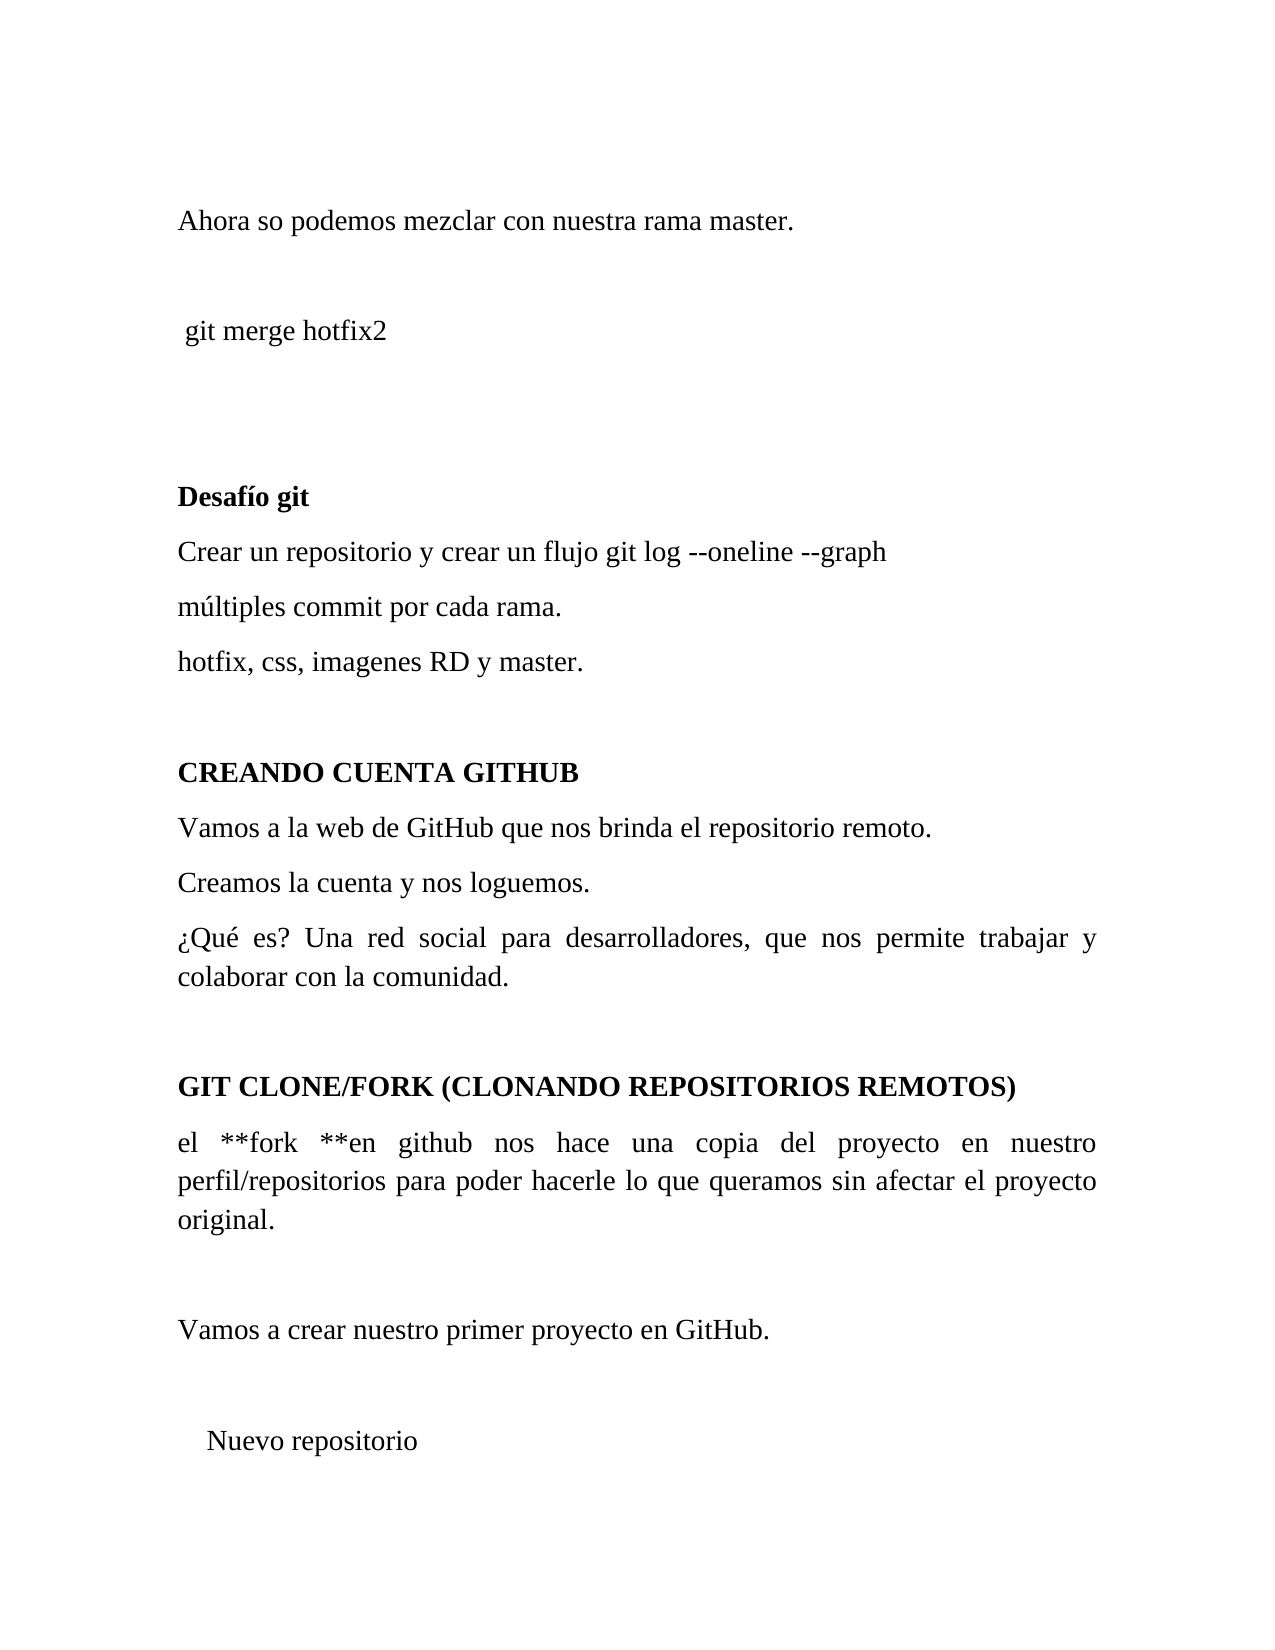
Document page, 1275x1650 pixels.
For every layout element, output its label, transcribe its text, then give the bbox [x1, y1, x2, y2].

text hotfix, css, imagenes RD y master. [177, 644, 1098, 678]
text git merge hotfix2 [177, 313, 1098, 347]
text Nuevo repositorio [177, 1423, 1098, 1456]
text Vamos a la web de GitHub que nos brinda el repositorio remoto. [177, 810, 1098, 844]
text Desafío git [177, 479, 1098, 512]
text el **fork **en github nos hace una copia del proyecto en nuestro perfil/repositorios para poder hacerle lo que queramos sin afectar el proyecto original. [177, 1125, 1098, 1235]
text GIT CLONE/FORK (CLONANDO REPOSITORIOS REMOTOS) [177, 1069, 1098, 1103]
text Crear un repositorio y crear un flujo git log --oneline --graph [177, 534, 1098, 568]
text Ahora so podemos mezclar con nuestra rama master. [177, 203, 1098, 236]
text Creamos la cuenta y nos loguemos. [177, 865, 1098, 899]
text múltiples commit por cada rama. [177, 589, 1098, 623]
text Vamos a crear nuestro primer proyecto en GitHub. [177, 1312, 1098, 1346]
text ¿Qué es? Una red social para desarrolladores, que nos permite trabajar y colaborar con la comunidad. [177, 921, 1098, 993]
text CREANDO CUENTA GITHUB [177, 755, 1098, 788]
